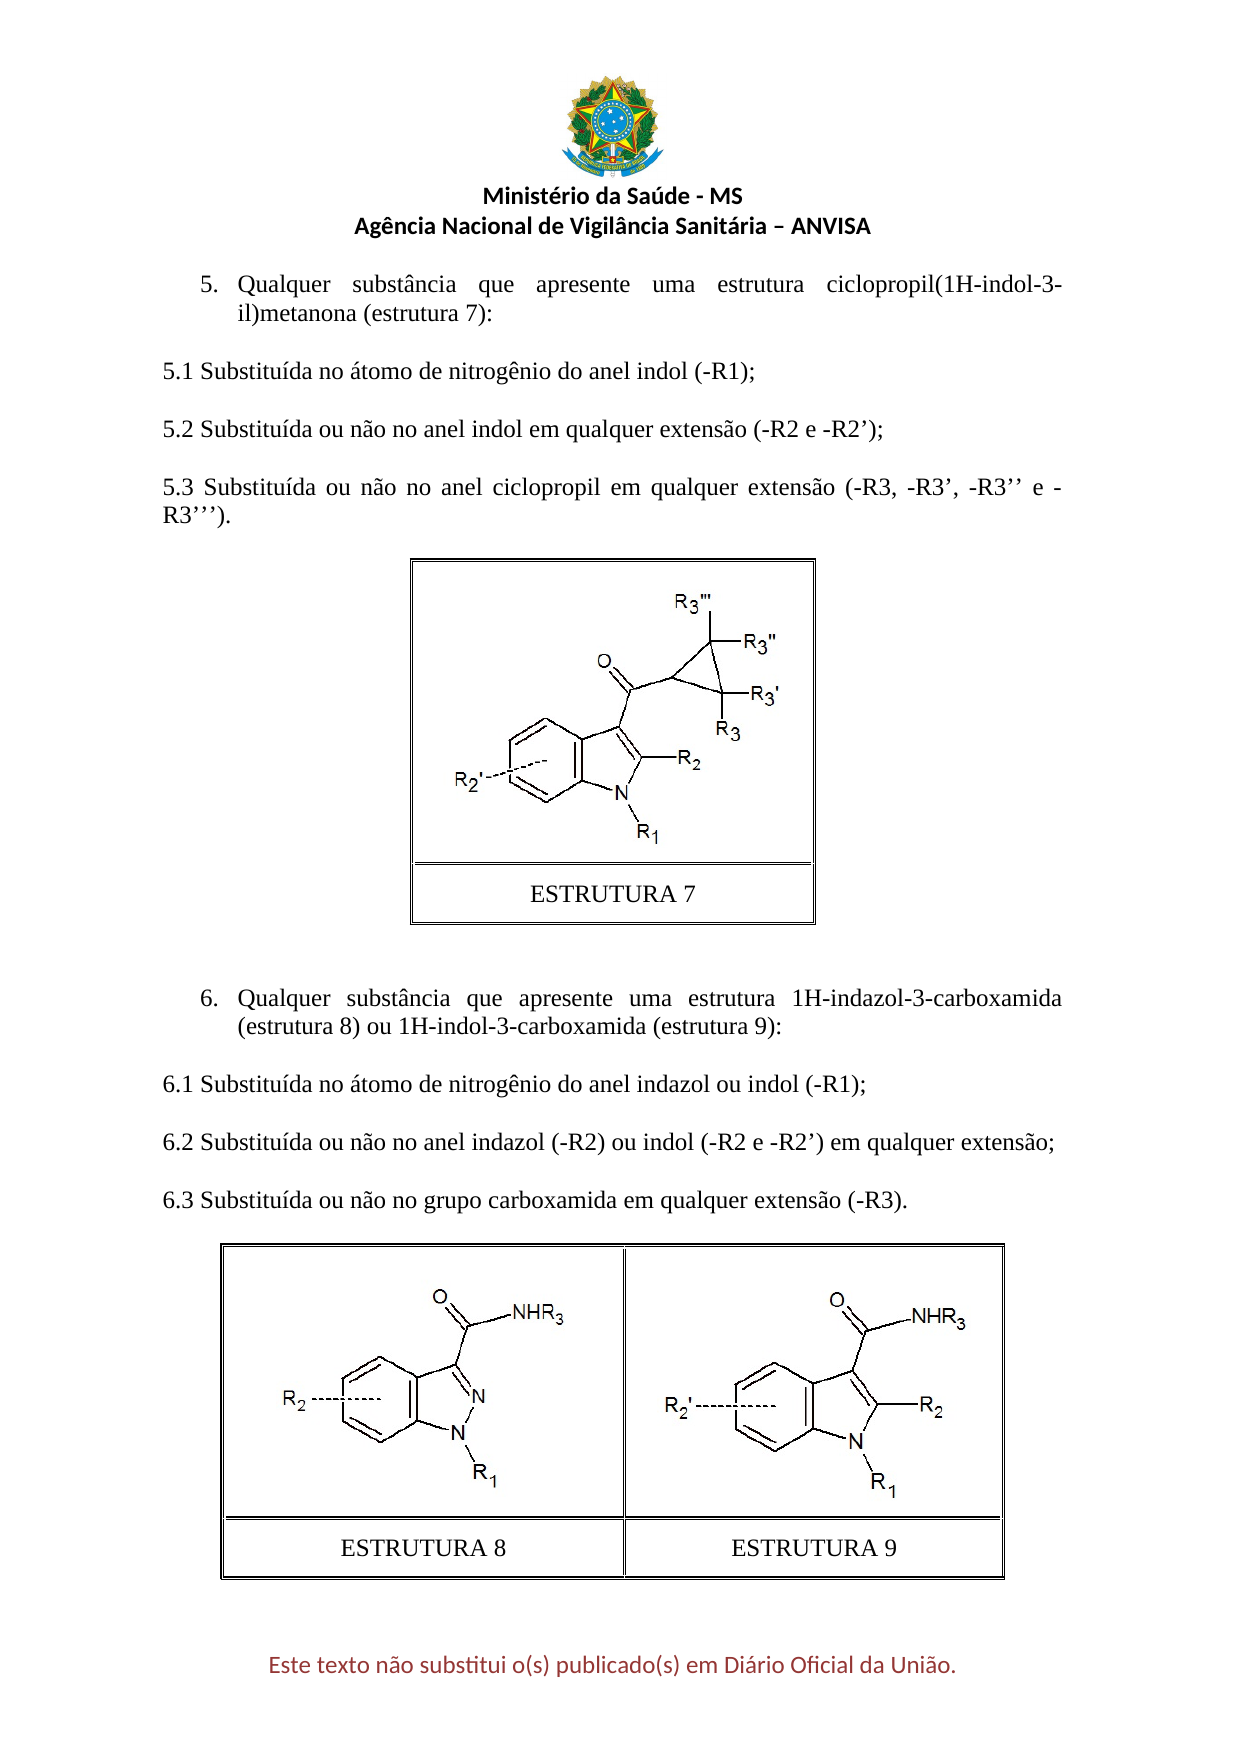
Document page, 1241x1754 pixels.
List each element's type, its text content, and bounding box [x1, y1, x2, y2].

list Qualquer substância que apresente uma estrutura ciclopropil(1H-indol-3-il)metanona (estrutura 7): [200, 269, 1063, 327]
text 5.3 Substituída ou não no anel ciclopropil em qualquer extensão (-R3, -R3’, -R3’’ e -R3’’’). [162, 472, 1063, 529]
picture [558, 73, 667, 180]
list Qualquer substância que apresente uma estrutura 1H-indazol-3-carboxamida (estrutura 8) ou 1H-indol-3-carboxamida (estrutura 9): [200, 983, 1063, 1040]
text 5.2 Substituída ou não no anel indol em qualquer extensão (-R2 e -R2’); [162, 414, 1063, 442]
table_header [224, 1247, 624, 1516]
table_cell ESTRUTURA 7 [413, 861, 813, 922]
picture [276, 1266, 571, 1497]
text 6.3 Substituída ou não no grupo carboxamida em qualquer extensão (-R3). [162, 1185, 1063, 1214]
text 5.1 Substituída no átomo de nitrogênio do anel indol (-R1); [162, 356, 1063, 384]
table_cell ESTRUTURA 9 [625, 1516, 1002, 1576]
table_cell ESTRUTURA 8 [224, 1516, 624, 1576]
table_header [413, 562, 813, 861]
text 6.1 Substituída no átomo de nitrogênio do anel indazol ou indol (-R1); [162, 1069, 1063, 1098]
picture [442, 575, 783, 848]
table_header [625, 1247, 1002, 1516]
picture [657, 1260, 971, 1502]
text 6.2 Substituída ou não no anel indazol (-R2) ou indol (-R2 e -R2’) em qualquer extensão; [162, 1127, 1063, 1156]
